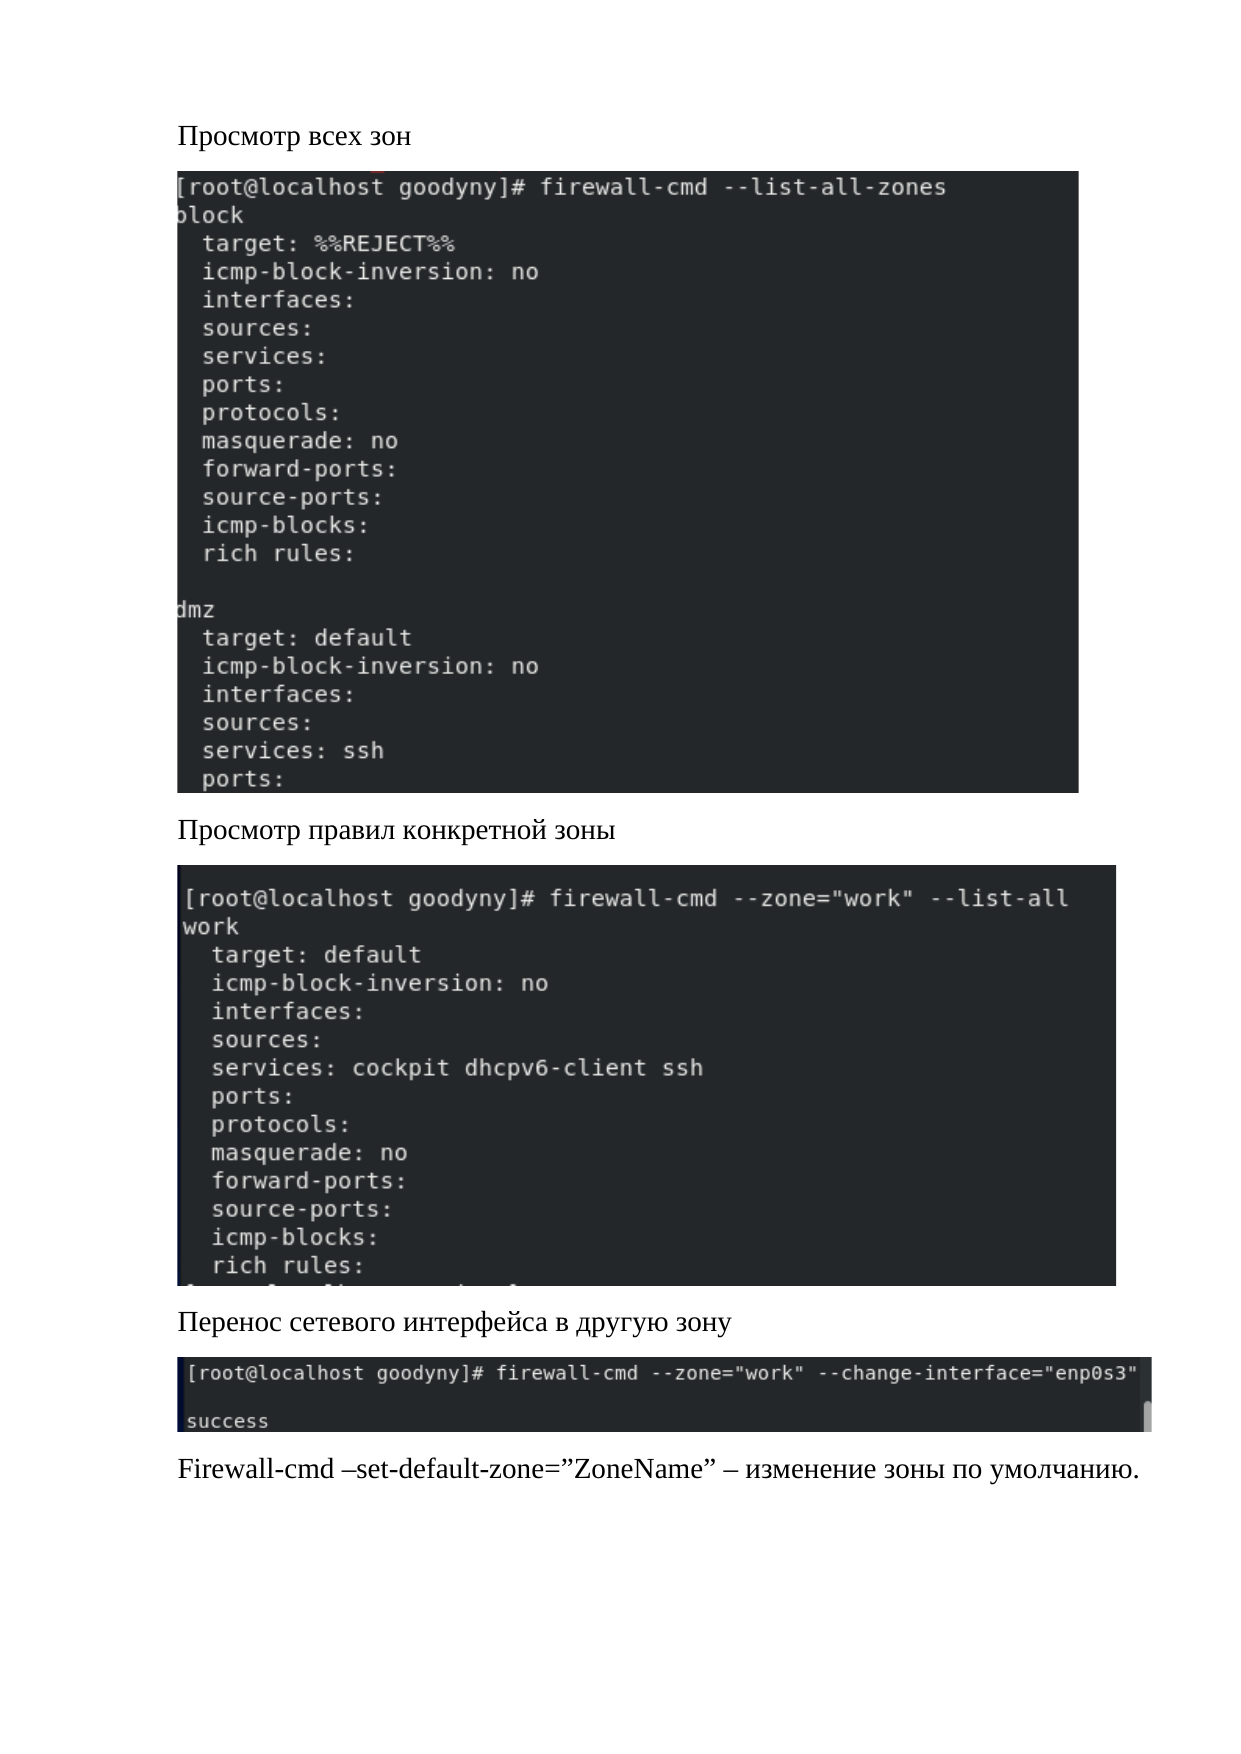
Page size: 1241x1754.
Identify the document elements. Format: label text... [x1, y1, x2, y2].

text Firewall-cmd –set-default-zone=”ZoneName” – изменение зоны по умолчанию. [177, 1451, 1152, 1484]
picture [177, 865, 1117, 1286]
text Перенос сетевого интерфейса в другую зону [177, 1304, 1152, 1338]
picture [177, 171, 1079, 793]
text Просмотр правил конкретной зоны [177, 812, 1152, 846]
text Просмотр всех зон [177, 118, 1152, 152]
picture [177, 1357, 1152, 1432]
